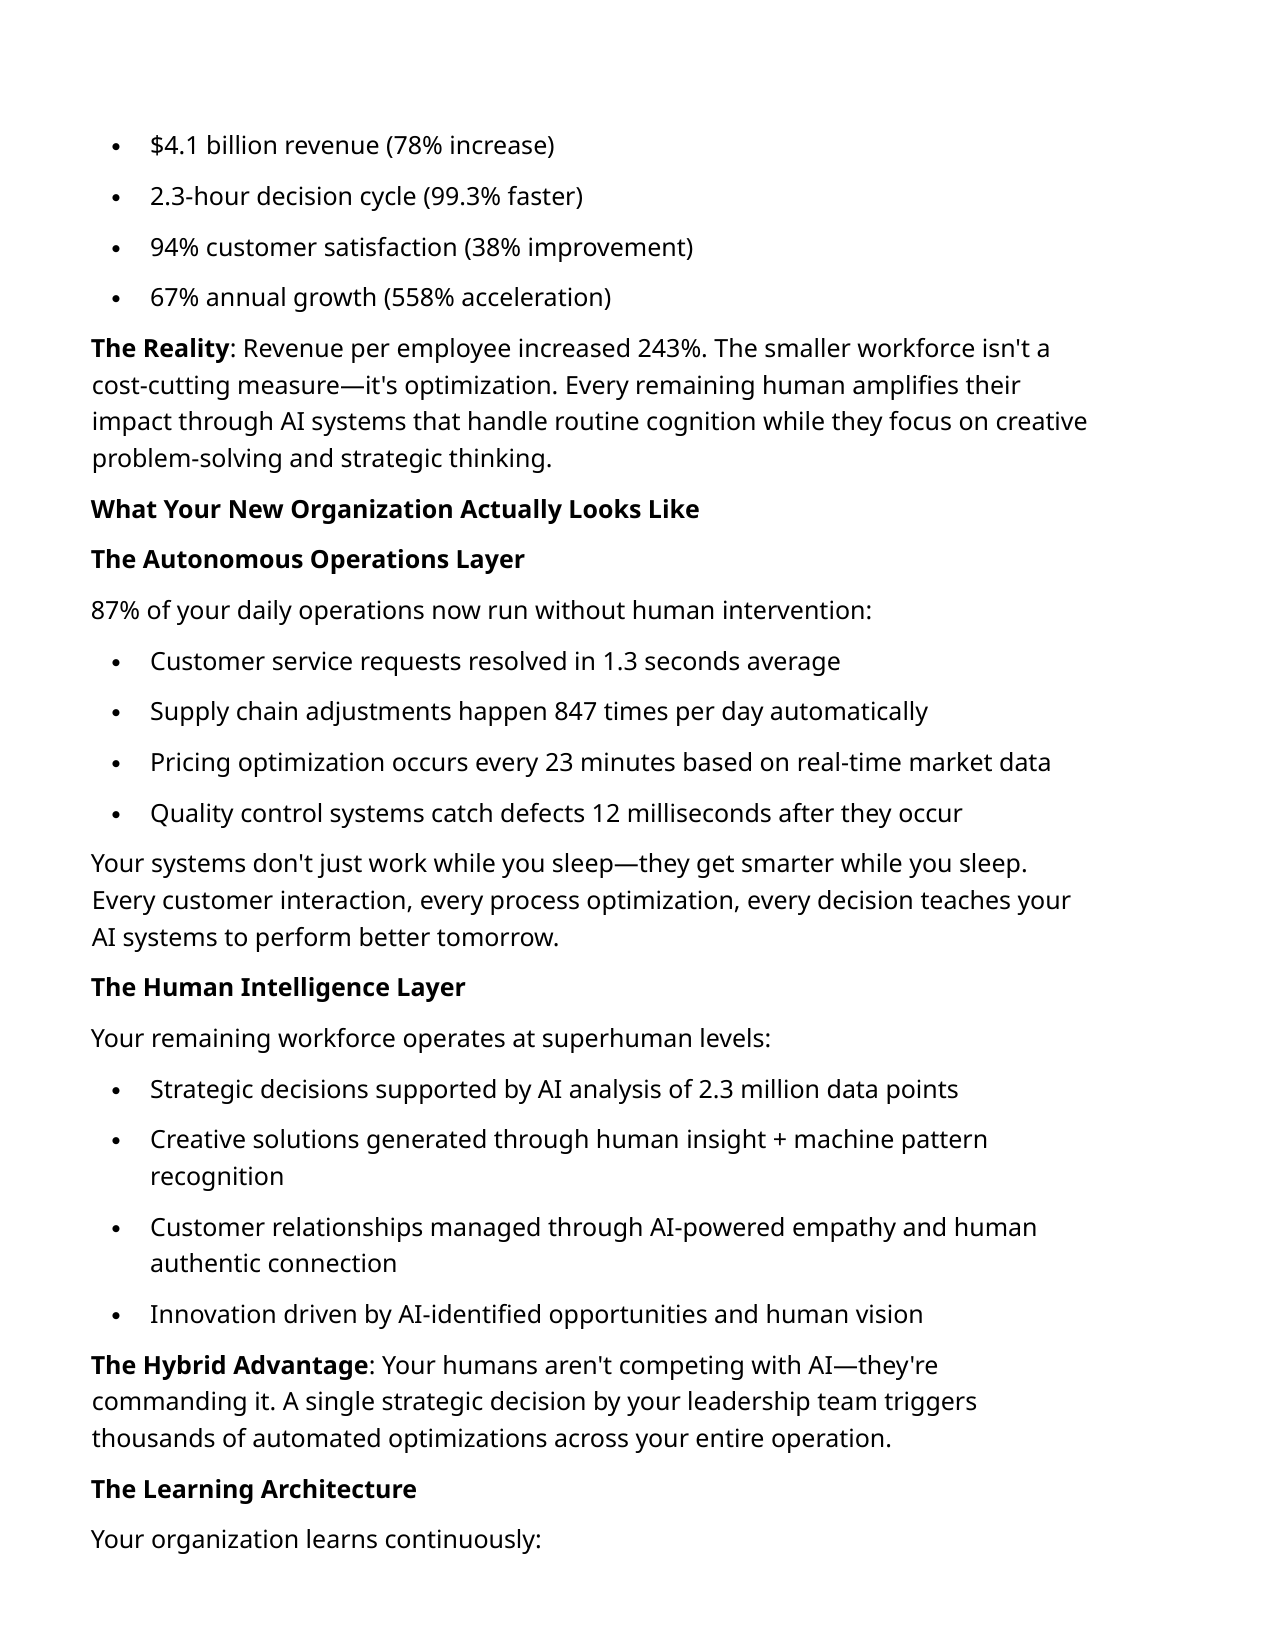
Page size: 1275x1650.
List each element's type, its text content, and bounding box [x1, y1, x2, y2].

list Customer service requests resolved in 1.3 seconds average [112, 643, 1089, 677]
list 2.3-hour decision cycle (99.3% faster) [112, 179, 1089, 213]
list Pricing optimization occurs every 23 minutes based on real-time market data [112, 744, 1089, 779]
text The Autonomous Operations Layer [91, 542, 1089, 576]
text The Human Intelligence Layer [91, 970, 1089, 1004]
list Strategic decisions supported by AI analysis of 2.3 million data points [112, 1071, 1089, 1105]
list $4.1 billion revenue (78% increase) [112, 128, 1089, 162]
list Customer relationships managed through AI-powered empathy and human authentic connection [112, 1209, 1089, 1280]
text Your organization learns continuously: [91, 1522, 1089, 1556]
list Innovation driven by AI-identified opportunities and human vision [112, 1297, 1089, 1331]
list Creative solutions generated through human insight + machine pattern recognition [112, 1122, 1089, 1193]
list Supply chain adjustments happen 847 times per day automatically [112, 694, 1089, 728]
text 87% of your daily operations now run without human intervention: [91, 593, 1089, 627]
list 67% annual growth (558% acceleration) [112, 280, 1089, 314]
list Quality control systems catch defects 12 milliseconds after they occur [112, 795, 1089, 829]
text Your remaining workforce operates at superhuman levels: [91, 1021, 1089, 1055]
text Your systems don't just work while you sleep—they get smarter while you sleep. Every customer interaction, every process optimization, every decision teaches your AI systems to perform better tomorrow. [91, 846, 1089, 953]
text The Hybrid Advantage: Your humans aren't competing with AI—they're commanding it. A single strategic decision by your leadership team triggers thousands of automated optimizations across your entire operation. [91, 1347, 1089, 1455]
text The Reality: Revenue per employee increased 243%. The smaller workforce isn't a cost-cutting measure—it's optimization. Every remaining human amplifies their impact through AI systems that handle routine cognition while they focus on creative problem-solving and strategic thinking. [91, 331, 1089, 475]
list 94% customer satisfaction (38% improvement) [112, 229, 1089, 263]
text What Your New Organization Actually Looks Like [91, 491, 1089, 526]
text The Learning Architecture [91, 1471, 1089, 1506]
